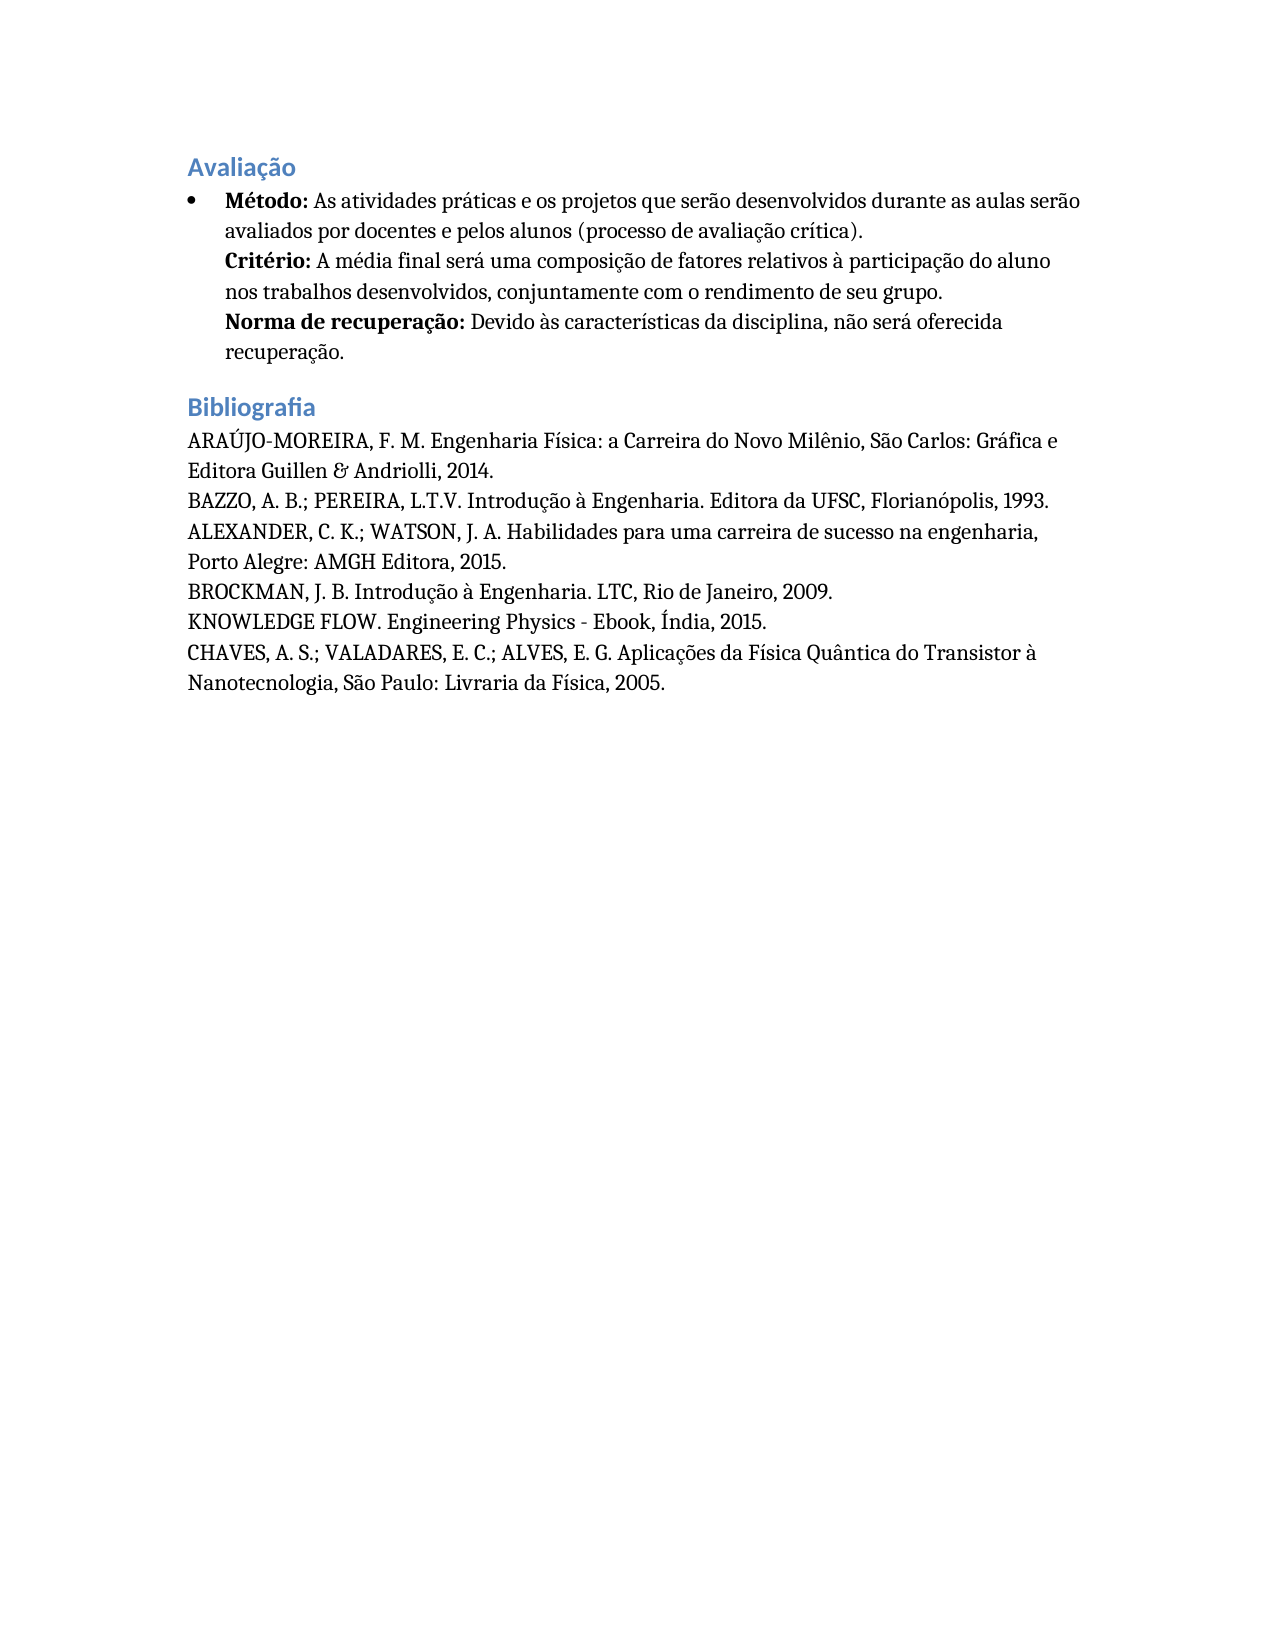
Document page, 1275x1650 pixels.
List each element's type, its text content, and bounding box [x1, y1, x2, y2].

text ARAÚJO-MOREIRA, F. M. Engenharia Física: a Carreira do Novo Milênio, São Carlos: Gráfica e Editora Guillen & Andriolli, 2014. BAZZO, A. B.; PEREIRA, L.T.V. Introdução à Engenharia. Editora da UFSC, Florianópolis, 1993. ALEXANDER, C. K.; WATSON, J. A. Habilidades para uma carreira de sucesso na engenharia, Porto Alegre: AMGH Editora, 2015. BROCKMAN, J. B. Introdução à Engenharia. LTC, Rio de Janeiro, 2009. KNOWLEDGE FLOW. Engineering Physics - Ebook, Índia, 2015. CHAVES, A. S.; VALADARES, E. C.; ALVES, E. G. Aplicações da Física Quântica do Transistor à Nanotecnologia, São Paulo: Livraria da Física, 2005. [187, 428, 1087, 696]
subtitle Avaliação [187, 150, 1087, 183]
subtitle Bibliografia [187, 390, 1087, 423]
